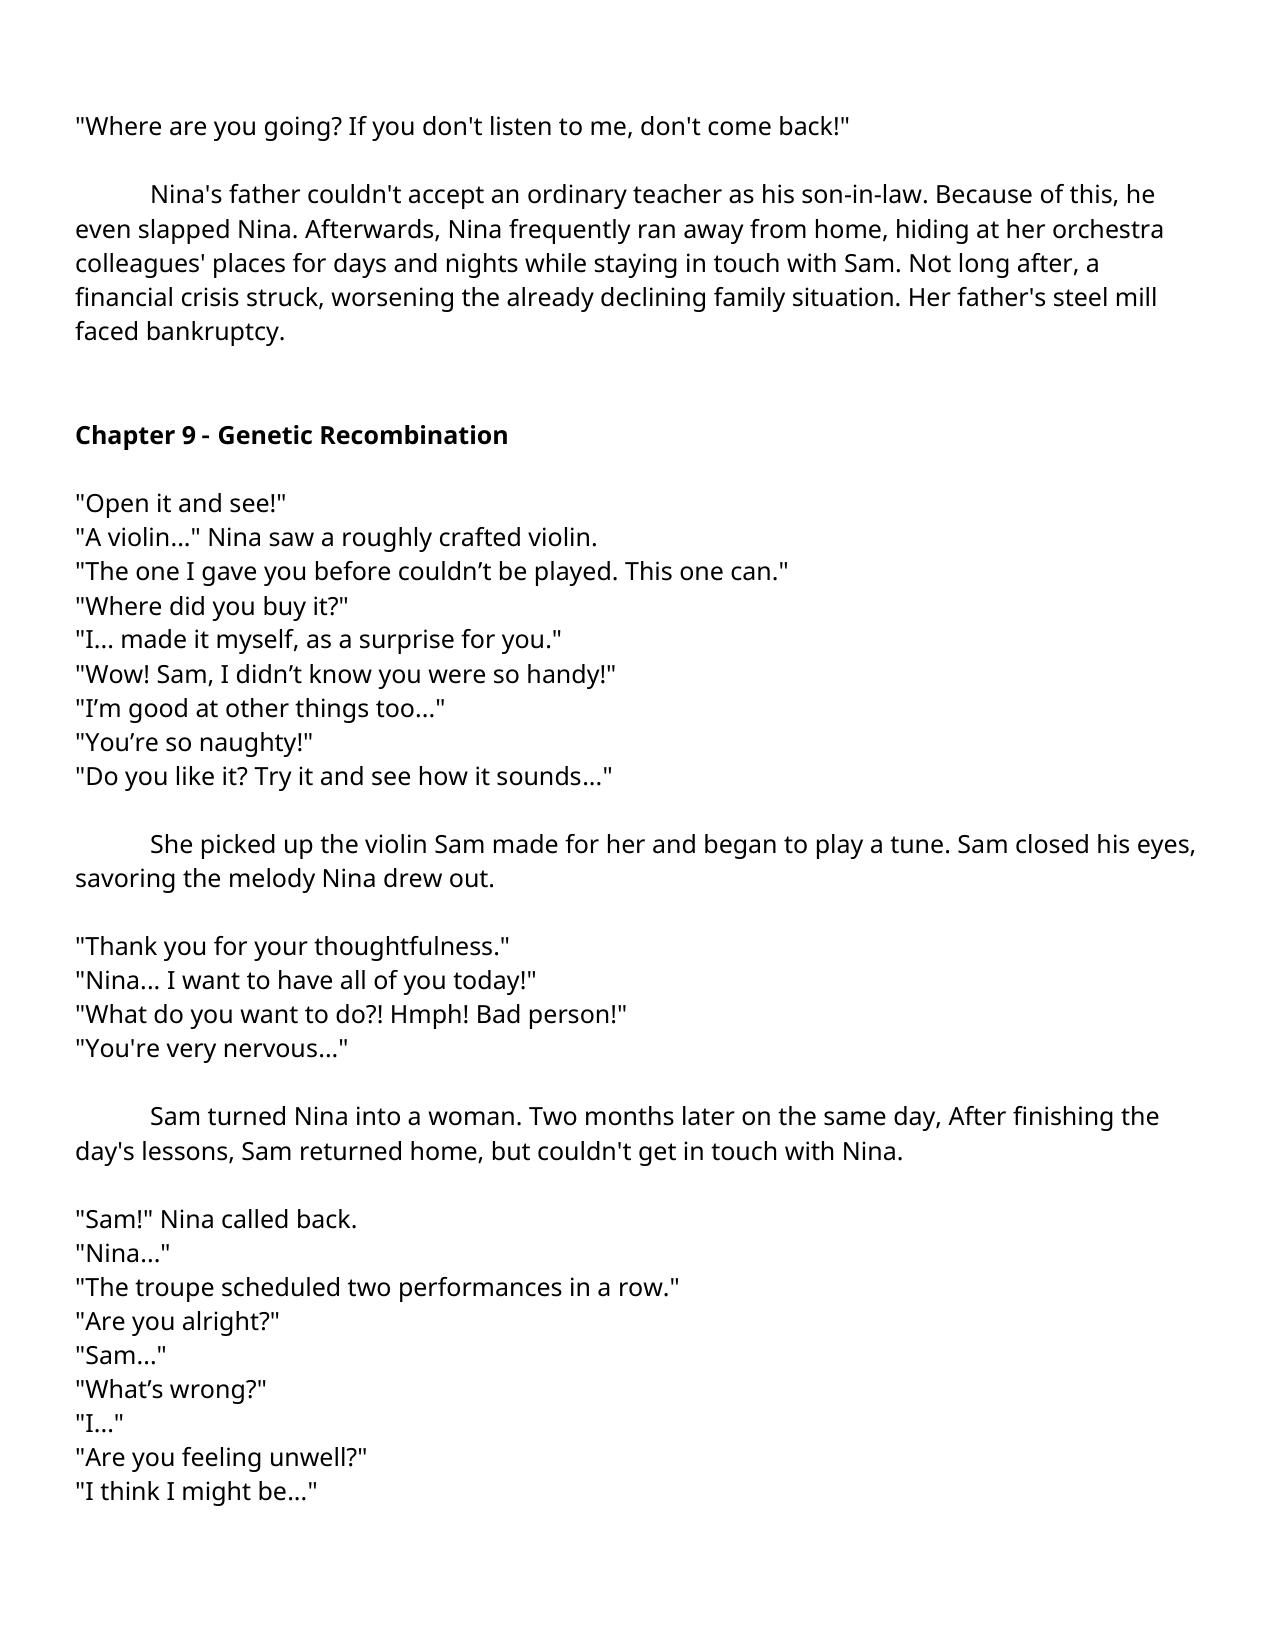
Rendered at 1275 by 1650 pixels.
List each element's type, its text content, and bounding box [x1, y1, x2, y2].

text "Open it and see!" [75, 452, 1200, 520]
text "The troupe scheduled two performances in a row." [75, 1269, 1200, 1303]
text "Nina..." [75, 1235, 1200, 1269]
text "I think I might be..." [75, 1474, 1200, 1508]
text "Nina... I want to have all of you today!" [75, 963, 1200, 997]
text "A violin..." Nina saw a roughly crafted violin. [75, 520, 1200, 554]
text "The one I gave you before couldn’t be played. This one can." [75, 554, 1200, 588]
text "Where did you buy it?" [75, 588, 1200, 622]
text "What do you want to do?! Hmph! Bad person!" "You're very nervous..." [75, 997, 1200, 1065]
text "Are you feeling unwell?" [75, 1440, 1200, 1474]
text "Are you alright?" [75, 1303, 1200, 1337]
text "I..." [75, 1406, 1200, 1440]
text "Sam!" Nina called back. [75, 1201, 1200, 1235]
text "Thank you for your thoughtfulness." [75, 929, 1200, 963]
text "Wow! Sam, I didn’t know you were so handy!" [75, 656, 1200, 690]
text "Do you like it? Try it and see how it sounds..." [75, 758, 1200, 792]
text "You’re so naughty!" [75, 724, 1200, 758]
text Nina's father couldn't accept an ordinary teacher as his son-in-law. Because of this, he even slapped Nina. Afterwards, Nina frequently ran away from home, hiding at her orchestra colleagues' places for days and nights while staying in touch with Sam. Not long after, a financial crisis struck, worsening the already declining family situation. Her father's steel mill faced bankruptcy. [75, 177, 1200, 347]
text "I... made it myself, as a surprise for you." [75, 622, 1200, 656]
text Sam turned Nina into a woman. Two months later on the same day, After finishing the day's lessons, Sam returned home, but couldn't get in touch with Nina. [75, 1099, 1200, 1167]
text "Where are you going? If you don't listen to me, don't come back!" [75, 109, 1200, 143]
text She picked up the violin Sam made for her and began to play a tune. Sam closed his eyes, savoring the melody Nina drew out. [75, 827, 1200, 895]
text Chapter 9 - Genetic Recombination [75, 416, 1200, 452]
text "What’s wrong?" [75, 1372, 1200, 1406]
text "I’m good at other things too..." [75, 690, 1200, 724]
text "Sam..." [75, 1337, 1200, 1372]
